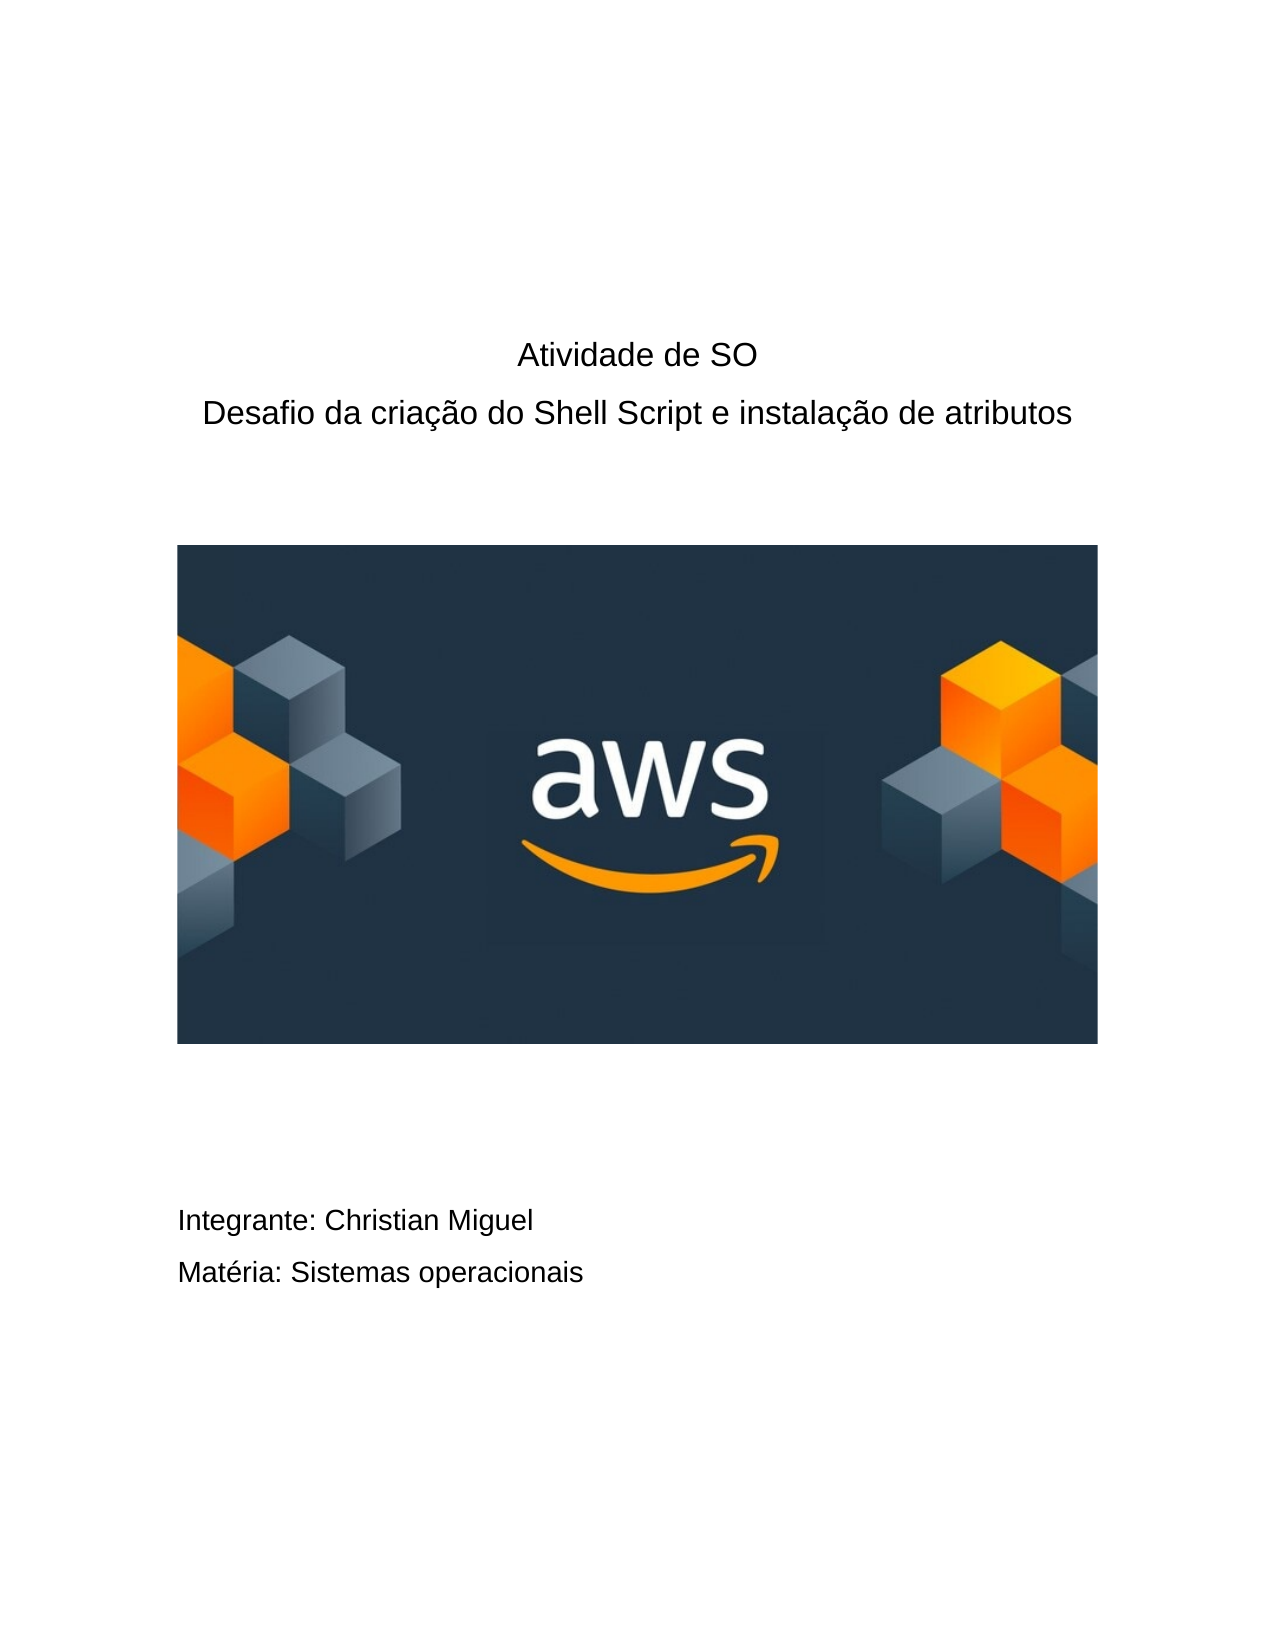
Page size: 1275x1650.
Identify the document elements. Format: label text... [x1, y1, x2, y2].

text Atividade de SO [177, 335, 1098, 373]
text Integrante: Christian Miguel [177, 1203, 1098, 1236]
text Desafio da criação do Shell Script e instalação de atributos [177, 393, 1098, 432]
picture [177, 545, 1098, 1044]
text Matéria: Sistemas operacionais [177, 1256, 1098, 1289]
